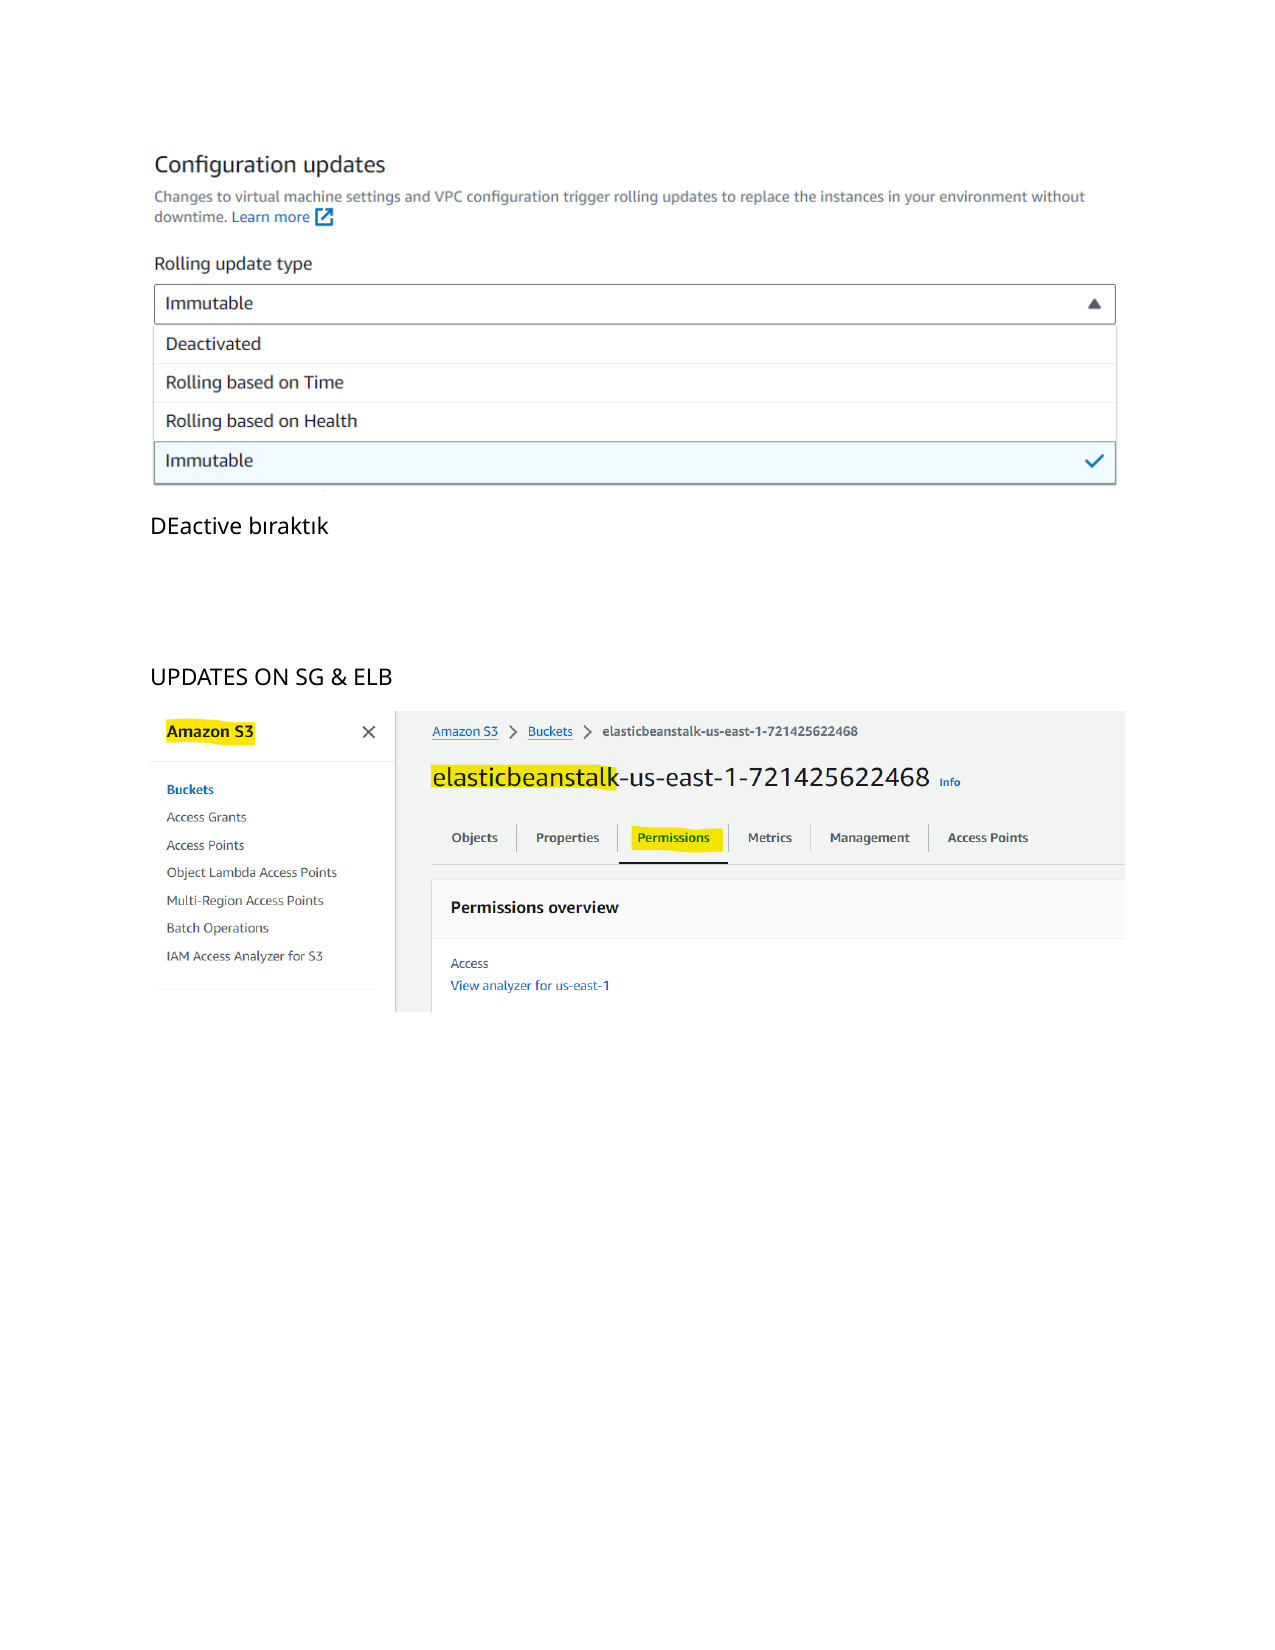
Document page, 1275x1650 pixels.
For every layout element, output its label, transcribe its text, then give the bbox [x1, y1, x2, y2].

picture [150, 150, 1125, 491]
text UPDATES ON SG & ELB [150, 661, 1125, 692]
picture [150, 711, 1125, 1012]
text DEactive bıraktık [150, 510, 1125, 541]
